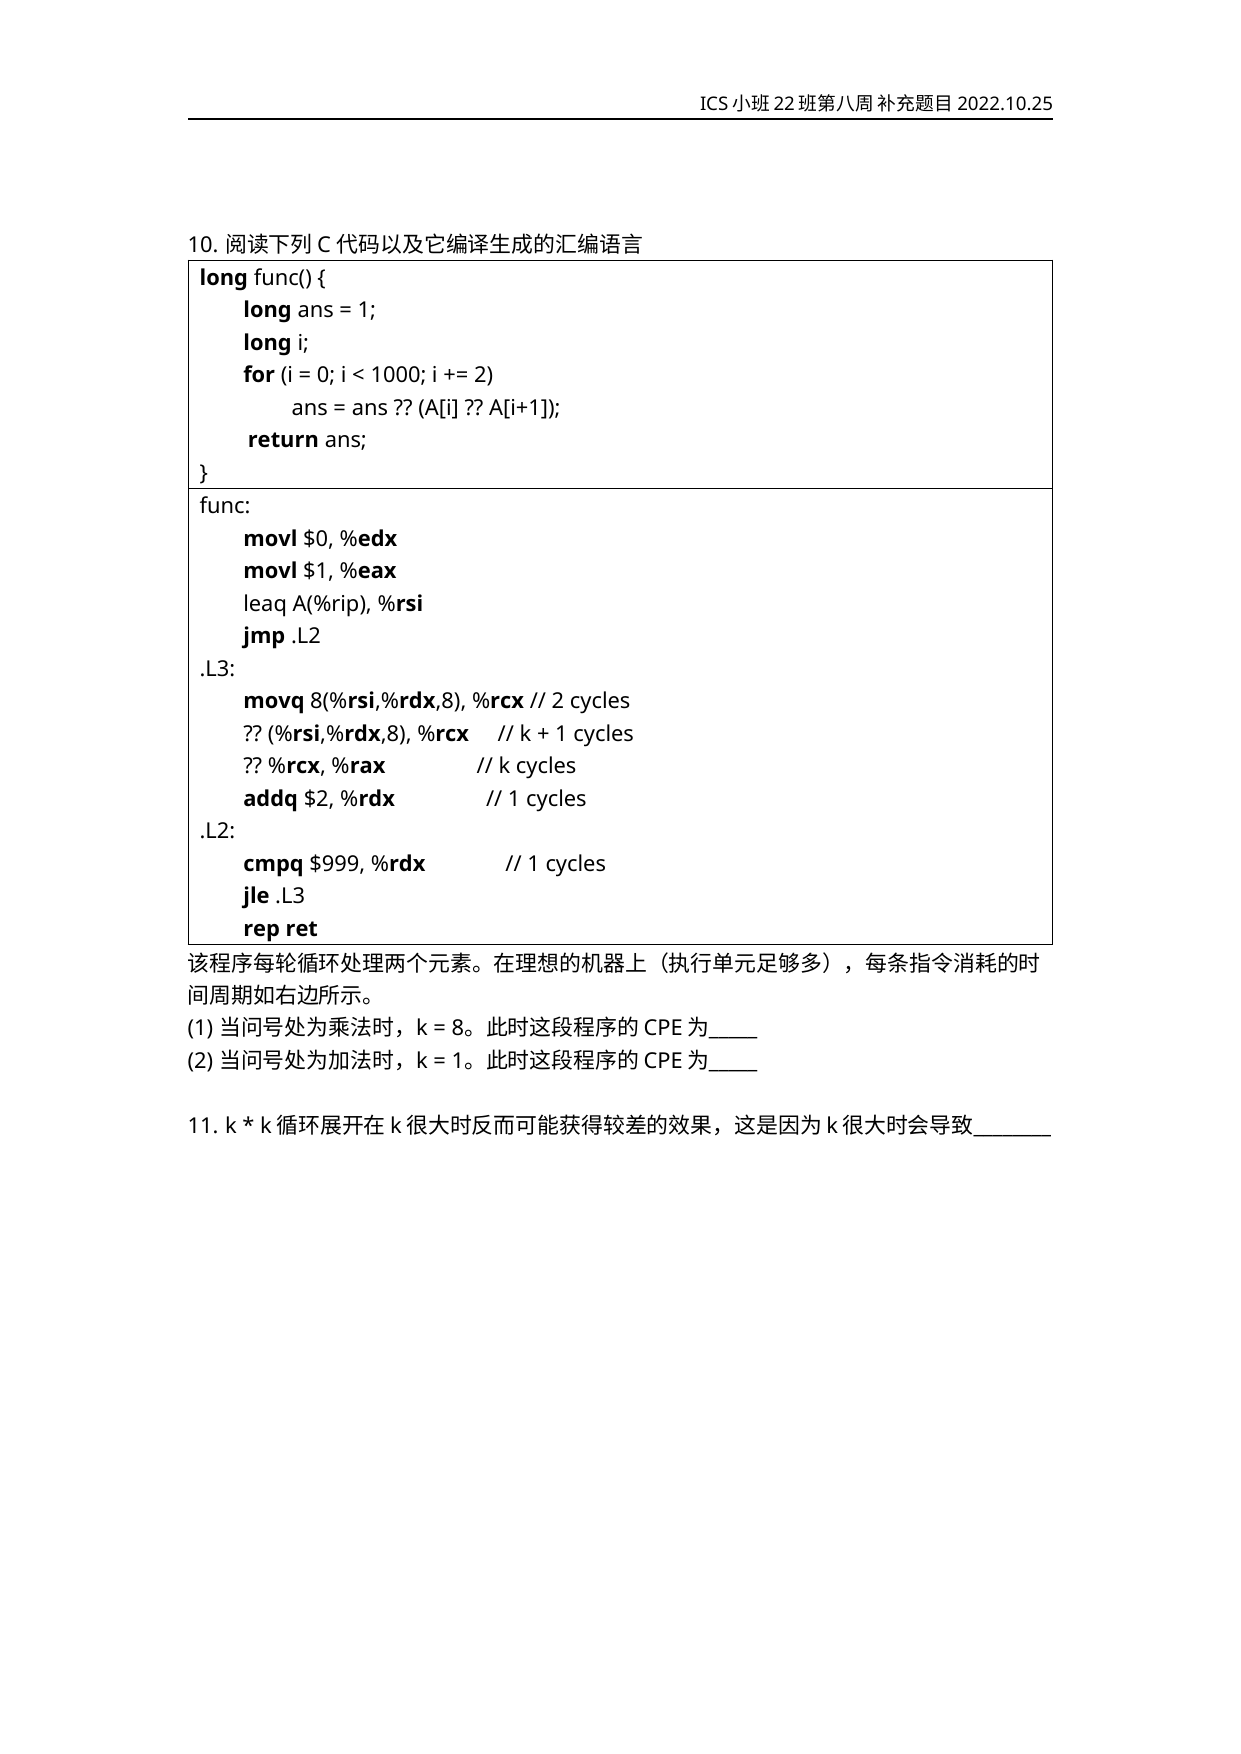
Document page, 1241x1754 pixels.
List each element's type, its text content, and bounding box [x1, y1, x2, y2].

table_cell func: movl $0, %edx movl $1, %eax leaq A(%rip), %rsi jmp .L2 .L3: movq 8(%rsi,%rdx,8), %rcx // 2 cycles ?? (%rsi,%rdx,8), %rcx // k + 1 cycles ?? %rcx, %rax // k cycles addq $2, %rdx // 1 cycles .L2: cmpq $999, %rdx // 1 cycles jle .L3 rep ret [189, 489, 1052, 944]
text (2) 当问号处为加法时，k = 1。此时这段程序的CPE为_____ [187, 1043, 1053, 1075]
text (1) 当问号处为乘法时，k = 8。此时这段程序的CPE为_____ [187, 1010, 1053, 1043]
list k * k循环展开在k很大时反而可能获得较差的效果，这是因为k很大时会导致________ [187, 1108, 1053, 1140]
table_header long func() { long ans = 1; long i; for (i = 0; i < 1000; i += 2) ans = ans ?? (A[i] ?? A[i+1]); return ans; } [189, 261, 1052, 488]
list 阅读下列C 代码以及它编译生成的汇编语言 [187, 227, 1053, 259]
text 该程序每轮循环处理两个元素。在理想的机器上（执行单元足够多），每条指令消耗的时间周期如右边所示。 [187, 945, 1053, 1010]
